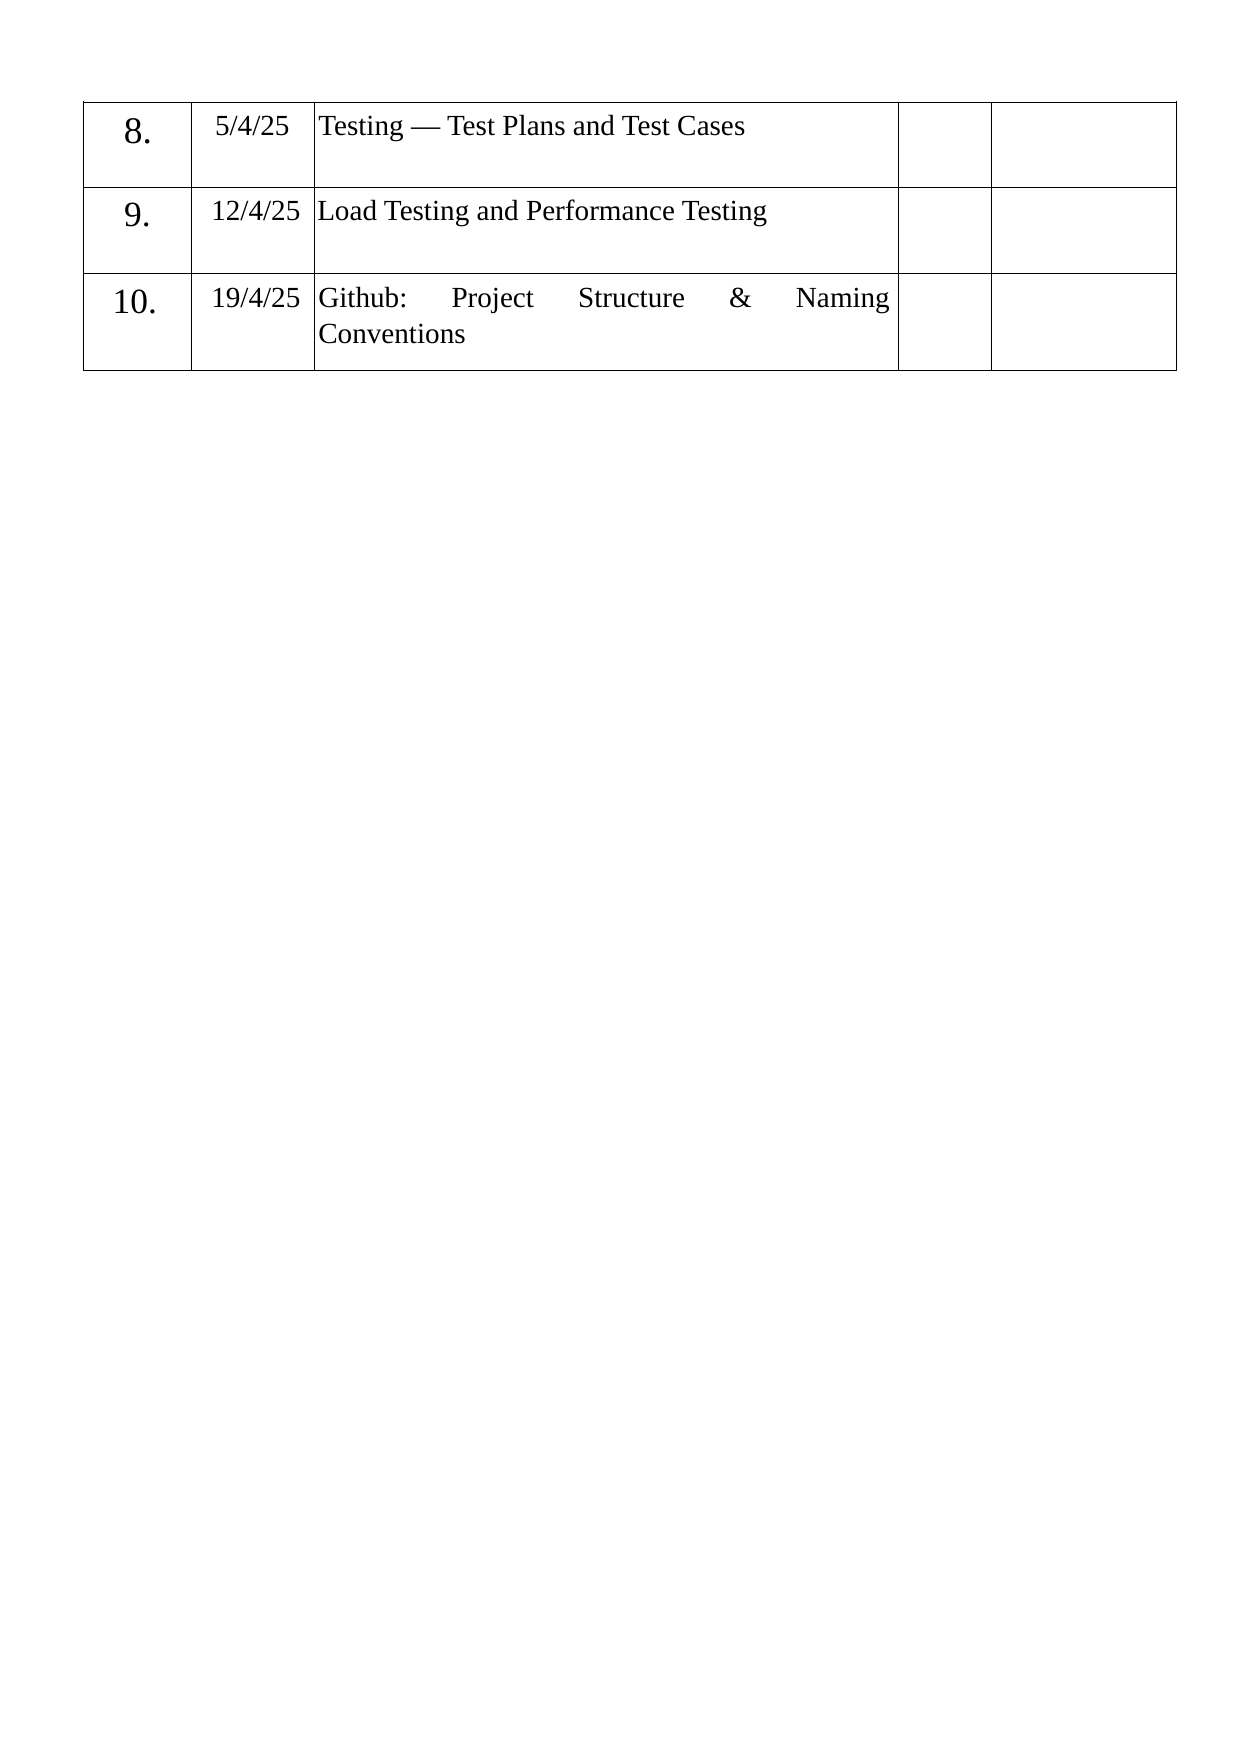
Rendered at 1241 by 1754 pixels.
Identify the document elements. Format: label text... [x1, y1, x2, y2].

table_cell 5/4/25 [192, 103, 314, 186]
table_cell 12/4/25 [192, 188, 314, 273]
table_cell 19/4/25 [192, 274, 314, 370]
table_cell Testing — Test Plans and Test Cases [315, 103, 898, 186]
table_cell 8. [84, 103, 191, 186]
table_cell Load Testing and Performance Testing [315, 188, 898, 273]
table_cell Github: Project Structure & Naming Conventions [315, 274, 898, 370]
table_cell [992, 103, 1176, 186]
table_cell [899, 274, 991, 370]
table_cell 10. [84, 274, 191, 370]
table_cell [899, 103, 991, 186]
table_cell [992, 274, 1176, 370]
table_cell 9. [84, 188, 191, 273]
table_cell [899, 188, 991, 273]
table_cell [992, 188, 1176, 273]
